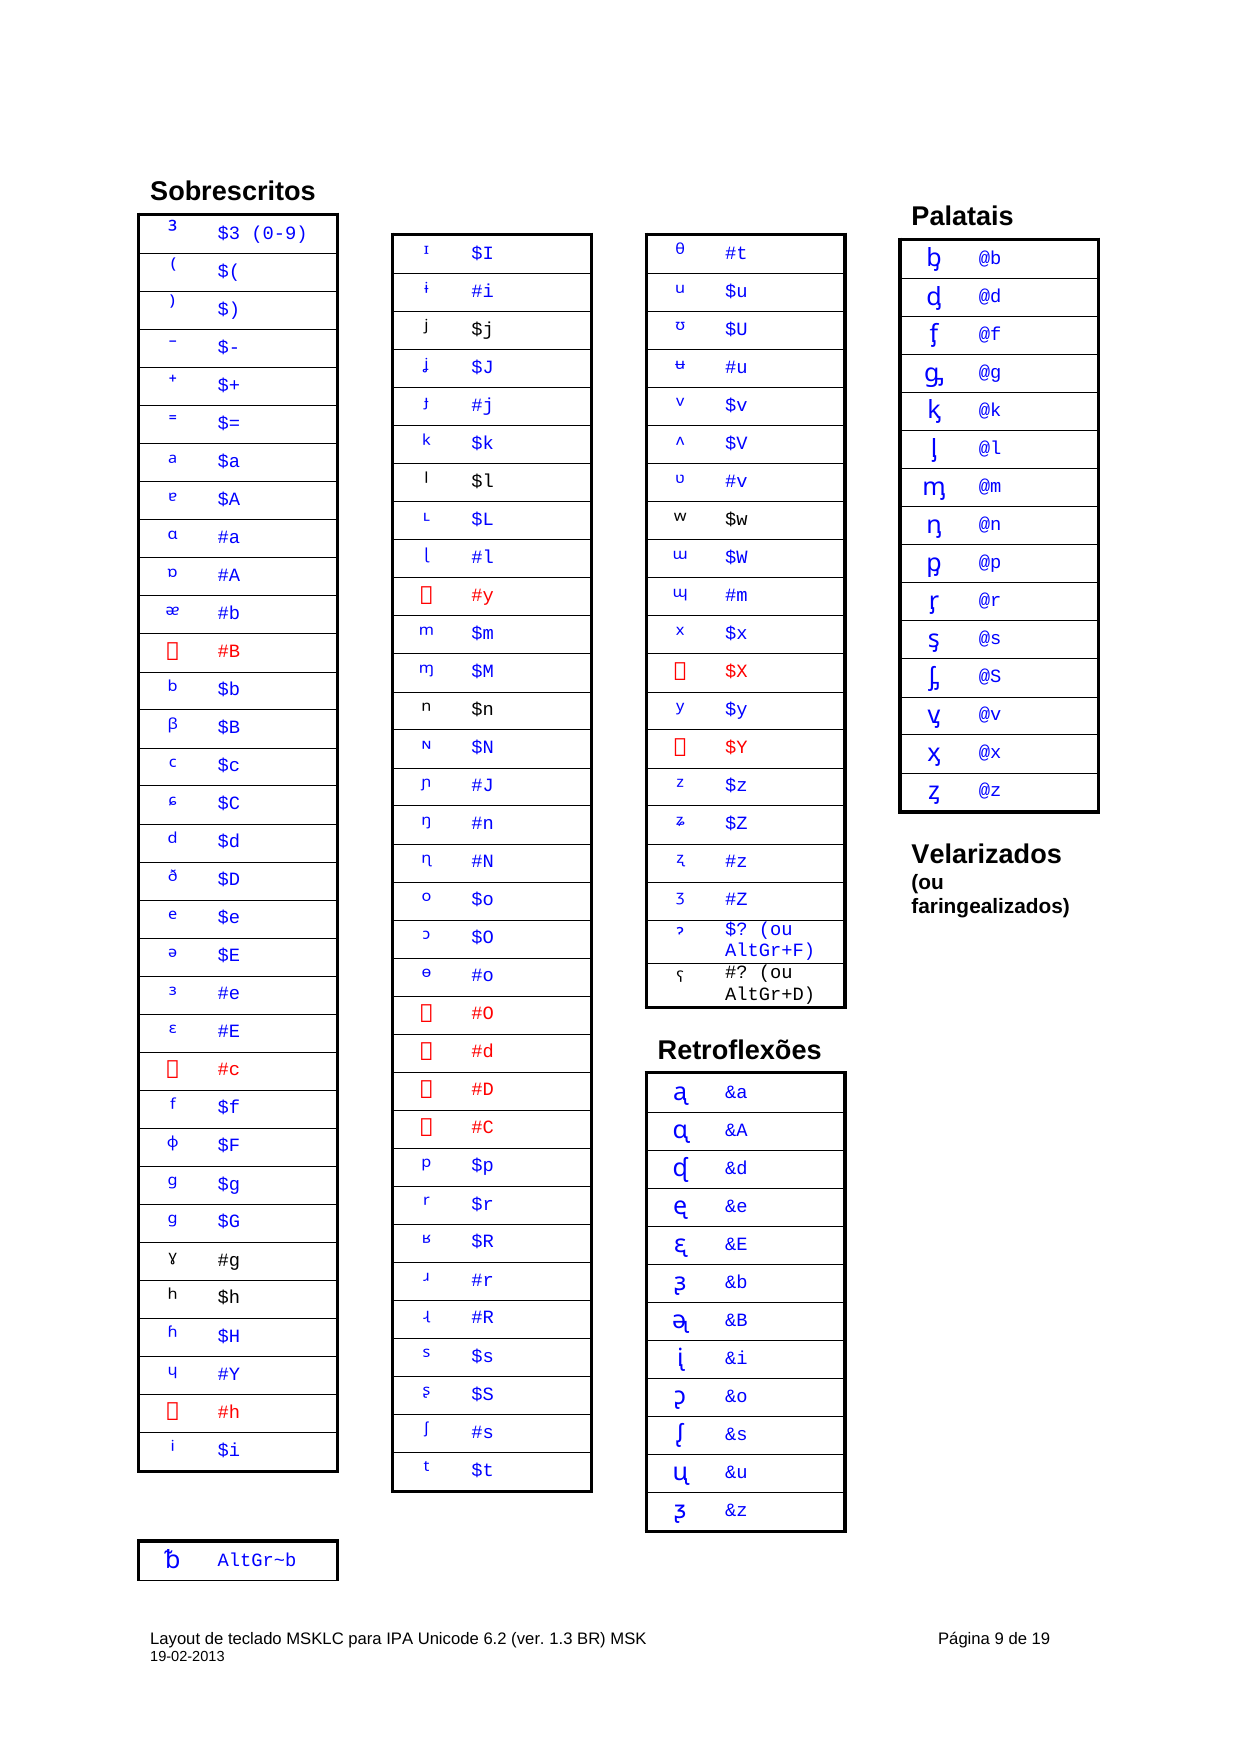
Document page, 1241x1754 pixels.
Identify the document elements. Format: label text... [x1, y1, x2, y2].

table_cell ⁽ [140, 254, 206, 291]
table_header &a [714, 1074, 843, 1112]
table_cell $i [206, 1433, 336, 1470]
table_cell &z [714, 1493, 843, 1530]
table_cell ᵏ [394, 426, 460, 463]
table_cell #D [460, 1073, 590, 1109]
table_cell $z [714, 769, 843, 805]
table_cell $u [714, 274, 843, 311]
table_cell ᶭ [648, 578, 714, 615]
table_cell ᶰ [394, 730, 460, 767]
table_cell ᶃ [902, 355, 967, 392]
table_cell #s [460, 1415, 590, 1452]
table_cell #Y [206, 1357, 336, 1394]
table_header AltGr~b [206, 1543, 336, 1580]
table_header ᵬ [140, 1543, 206, 1580]
table_cell ᶚ [648, 1493, 714, 1530]
table_cell ᵑ [394, 806, 460, 843]
table_cell #n [460, 806, 590, 843]
table_cell #i [460, 274, 590, 311]
table_cell &B [714, 1303, 843, 1340]
table_cell ˣ [648, 616, 714, 653]
table_cell $D [206, 863, 336, 899]
table_cell ᶔ [648, 1265, 714, 1302]
table_cell ᶋ [902, 659, 967, 696]
table_cell $R [460, 1225, 590, 1262]
table_cell #j [460, 388, 590, 425]
table_cell ᶄ [902, 393, 967, 430]
table_cell  [394, 1111, 460, 1148]
table_cell ᶕ [648, 1303, 714, 1340]
table_cell ᵇ [140, 673, 206, 709]
table_cell $J [460, 350, 590, 387]
table_cell ᶎ [902, 774, 967, 810]
table_cell ˡ [394, 464, 460, 501]
table_cell ᶤ [394, 274, 460, 311]
table_cell ᶴ [394, 1415, 460, 1452]
table_cell $g [206, 1167, 336, 1204]
table_cell $+ [206, 368, 336, 405]
table_cell ᶑ [648, 1151, 714, 1188]
table_cell ᵄ [140, 482, 206, 519]
table_cell &d [714, 1151, 843, 1188]
table_cell ʵ [394, 1301, 460, 1338]
table_cell ᶽ [648, 806, 714, 843]
table_cell ᵆ [140, 596, 206, 633]
table_cell @l [968, 431, 1097, 468]
table_cell $B [206, 710, 336, 747]
table_cell ᶍ [902, 735, 967, 772]
table_cell $? (ou AltGr+F) [714, 921, 843, 962]
table_cell  [394, 1073, 460, 1109]
table_cell ᶢ [140, 1205, 206, 1242]
table_cell ʶ [394, 1225, 460, 1262]
table_cell $j [460, 312, 590, 349]
table_cell @p [968, 545, 1097, 582]
table_cell ᶳ [394, 1377, 460, 1414]
table_cell #B [206, 634, 336, 671]
table_cell ᶬ [394, 654, 460, 691]
table_cell ᶝ [140, 786, 206, 823]
table_cell $f [206, 1091, 336, 1128]
table_cell $W [714, 540, 843, 577]
table_cell $w [714, 502, 843, 539]
table_cell $L [460, 502, 590, 539]
table_cell $k [460, 426, 590, 463]
table_cell $d [206, 825, 336, 861]
table_cell ʳ [394, 1187, 460, 1224]
table_cell ᶟ [140, 977, 206, 1013]
table_cell ᶜ [140, 749, 206, 785]
table_cell ᶡ [394, 388, 460, 425]
table_cell $U [714, 312, 843, 349]
table_cell @m [968, 469, 1097, 506]
table_header ᶀ [902, 241, 967, 278]
table_cell ʴ [394, 1263, 460, 1300]
table_cell $y [714, 693, 843, 729]
table_cell $e [206, 901, 336, 937]
text Sobrescritos [150, 175, 329, 206]
table_header $3 (0-9) [206, 216, 336, 253]
table_cell $- [206, 330, 336, 367]
table_cell ʷ [648, 502, 714, 539]
table_cell @n [968, 507, 1097, 544]
table_cell ᶷ [648, 312, 714, 349]
table_cell $r [460, 1187, 590, 1224]
table_cell $h [206, 1281, 336, 1318]
table_cell #d [460, 1035, 590, 1072]
table_cell #J [460, 769, 590, 805]
table_cell ᶓ [648, 1227, 714, 1264]
table_cell ˀ [648, 921, 714, 962]
table_cell ᶾ [648, 883, 714, 919]
table_cell #Z [714, 883, 843, 919]
table_cell #g [206, 1243, 336, 1280]
table_cell $c [206, 749, 336, 785]
table_cell ᵛ [648, 388, 714, 425]
table_cell #l [460, 540, 590, 577]
table_cell ᶯ [394, 845, 460, 881]
table_cell $b [206, 673, 336, 709]
table_header @b [968, 241, 1097, 278]
table_cell ᶱ [394, 959, 460, 996]
table_cell $a [206, 444, 336, 481]
table_cell ᶇ [902, 507, 967, 544]
text Retroflexões [657, 1034, 836, 1065]
table_cell @k [968, 393, 1097, 430]
table_cell ᶊ [902, 621, 967, 658]
table_cell ᶞ [140, 863, 206, 899]
table_cell @z [968, 774, 1097, 810]
table_cell $H [206, 1319, 336, 1356]
table_cell ᶨ [394, 350, 460, 387]
table_cell $M [460, 654, 590, 691]
table_cell $) [206, 292, 336, 329]
table_cell $X [714, 654, 843, 691]
table_cell ʱ [140, 1319, 206, 1356]
table_cell ⁼ [140, 406, 206, 443]
table_cell ᶐ [648, 1113, 714, 1150]
table_cell #O [460, 997, 590, 1033]
table_cell @S [968, 659, 1097, 696]
table_cell &u [714, 1455, 843, 1492]
table_cell ˠ [140, 1243, 206, 1280]
table_cell ᶂ [902, 317, 967, 354]
table_cell ᶹ [648, 464, 714, 501]
table_cell ʸ [648, 693, 714, 729]
table_cell  [648, 654, 714, 691]
table_cell ᶌ [902, 698, 967, 734]
table_cell  [394, 1035, 460, 1072]
table_cell #c [206, 1053, 336, 1089]
table_header #t [714, 236, 843, 273]
table_cell ᵚ [648, 540, 714, 577]
table_cell #e [206, 977, 336, 1013]
table_cell &E [714, 1227, 843, 1264]
table_cell ʲ [394, 312, 460, 349]
table_cell ʰ [140, 1281, 206, 1318]
table_cell  [394, 997, 460, 1033]
table_cell ᵃ [140, 444, 206, 481]
table_cell #A [206, 558, 336, 595]
table_cell ᶙ [648, 1455, 714, 1492]
table_cell ᵊ [140, 939, 206, 976]
table_cell ᶛ [140, 558, 206, 595]
table_cell #o [460, 959, 590, 996]
table_header ᶏ [648, 1074, 714, 1112]
table_cell ᶘ [648, 1417, 714, 1454]
table_cell $m [460, 616, 590, 653]
table_cell $s [460, 1339, 590, 1376]
table_cell $Y [714, 730, 843, 767]
table_cell ᵉ [140, 901, 206, 937]
table_cell &A [714, 1113, 843, 1150]
table_cell ⁺ [140, 368, 206, 405]
table_cell #v [714, 464, 843, 501]
table_cell ᵖ [394, 1149, 460, 1186]
table_header $I [460, 236, 590, 273]
table_cell ᶆ [902, 469, 967, 506]
table_cell @d [968, 279, 1097, 316]
table_cell &e [714, 1189, 843, 1226]
table_cell @s [968, 621, 1097, 658]
table_cell $p [460, 1149, 590, 1186]
table_cell @g [968, 355, 1097, 392]
table_cell @v [968, 698, 1097, 734]
table_cell &s [714, 1417, 843, 1454]
table_cell ⁿ [394, 693, 460, 729]
table_cell @f [968, 317, 1097, 354]
table_cell ˤ [648, 964, 714, 1006]
table_cell ᶺ [648, 426, 714, 463]
table_cell ᶠ [140, 1091, 206, 1128]
table_cell $A [206, 482, 336, 519]
table_cell #z [714, 845, 843, 881]
table_cell #R [460, 1301, 590, 1338]
table_cell ᶅ [902, 431, 967, 468]
table_cell @r [968, 583, 1097, 620]
table_cell ᵝ [140, 710, 206, 747]
table_cell ⁾ [140, 292, 206, 329]
table_cell ᶉ [902, 583, 967, 620]
table_header ᶦ [394, 236, 460, 273]
table_cell ᶖ [648, 1341, 714, 1378]
table_cell ᶼ [648, 845, 714, 881]
table_cell ᵗ [394, 1453, 460, 1490]
table_cell #C [460, 1111, 590, 1148]
table_cell  [140, 1053, 206, 1089]
table_cell ᵅ [140, 520, 206, 557]
table_cell  [648, 730, 714, 767]
table_cell ᶩ [394, 540, 460, 577]
table_cell $F [206, 1129, 336, 1166]
table_cell &o [714, 1379, 843, 1416]
table_cell #h [206, 1395, 336, 1432]
table_cell #u [714, 350, 843, 387]
table_cell ᶻ [648, 769, 714, 805]
table_cell $= [206, 406, 336, 443]
table_cell ᶈ [902, 545, 967, 582]
table_cell $N [460, 730, 590, 767]
table_cell $t [460, 1453, 590, 1490]
table_cell $l [460, 464, 590, 501]
table_cell $o [460, 883, 590, 919]
text Palatais [911, 200, 1090, 231]
table_cell ˢ [394, 1339, 460, 1376]
table_cell $Z [714, 806, 843, 843]
table_cell ᵘ [648, 274, 714, 311]
table_cell ᵓ [394, 921, 460, 957]
table_cell ᶲ [140, 1129, 206, 1166]
table_cell  [140, 634, 206, 671]
table_cell &i [714, 1341, 843, 1378]
table_cell ᶫ [394, 502, 460, 539]
table_cell $O [460, 921, 590, 957]
table_cell  [394, 578, 460, 615]
table_cell #b [206, 596, 336, 633]
table_cell ᵍ [140, 1167, 206, 1204]
table_cell ᵐ [394, 616, 460, 653]
text Velarizados (ou faringealizados) [911, 838, 1090, 918]
table_cell $C [206, 786, 336, 823]
table_cell $S [460, 1377, 590, 1414]
table_cell $v [714, 388, 843, 425]
table_cell $G [206, 1205, 336, 1242]
table_cell  [140, 1395, 206, 1432]
table_cell ᶣ [140, 1357, 206, 1394]
table_cell #N [460, 845, 590, 881]
table_header ᶿ [648, 236, 714, 273]
table_cell &b [714, 1265, 843, 1302]
table_header ³ [140, 216, 206, 253]
table_cell ᵋ [140, 1015, 206, 1052]
table_cell #m [714, 578, 843, 615]
table_cell #E [206, 1015, 336, 1052]
table_cell ⁻ [140, 330, 206, 367]
table_cell ᶮ [394, 769, 460, 805]
table_cell ⁱ [140, 1433, 206, 1470]
table_cell ᶗ [648, 1379, 714, 1416]
table_cell $( [206, 254, 336, 291]
table_cell ᵈ [140, 825, 206, 861]
table_cell #y [460, 578, 590, 615]
table_cell #r [460, 1263, 590, 1300]
table_cell ᵒ [394, 883, 460, 919]
table_cell $E [206, 939, 336, 976]
table_cell $n [460, 693, 590, 729]
table_cell #a [206, 520, 336, 557]
table_cell ᶶ [648, 350, 714, 387]
table_cell $V [714, 426, 843, 463]
table_cell #? (ou AltGr+D) [714, 964, 843, 1006]
table_cell ᶒ [648, 1189, 714, 1226]
table_cell @x [968, 735, 1097, 772]
table_cell $x [714, 616, 843, 653]
table_cell ᶁ [902, 279, 967, 316]
